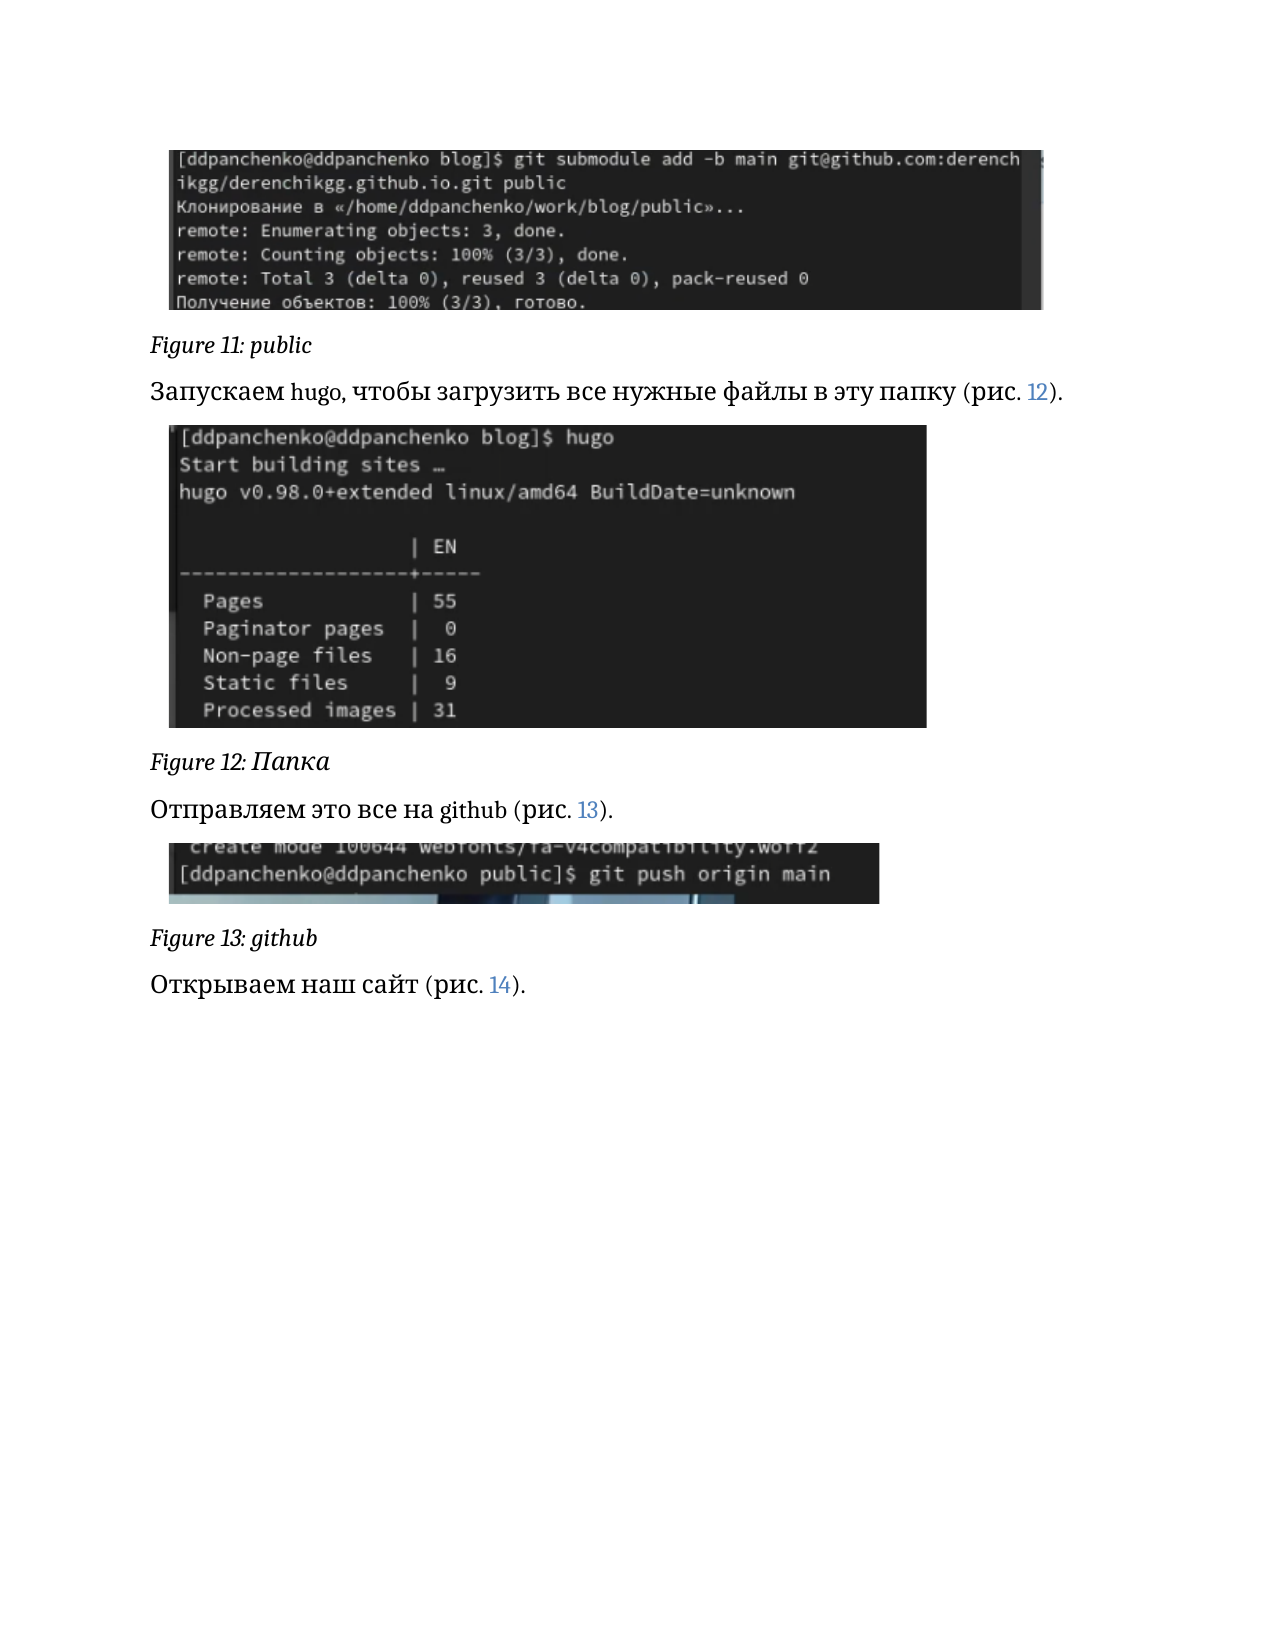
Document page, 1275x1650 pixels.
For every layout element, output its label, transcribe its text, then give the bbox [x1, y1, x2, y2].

text Figure 12: Папка [150, 748, 1125, 777]
text Запускаем hugo, чтобы загрузить все нужные файлы в эту папку (рис. 12). [150, 378, 1125, 407]
text Figure 11: public [150, 331, 1125, 359]
text Открываем наш сайт (рис. 14). [150, 971, 1125, 1000]
picture [168, 843, 880, 904]
picture [168, 425, 927, 728]
picture [168, 150, 1044, 310]
text Figure 13: github [150, 924, 1125, 953]
text Отправляем это все на github (рис. 13). [150, 796, 1125, 824]
